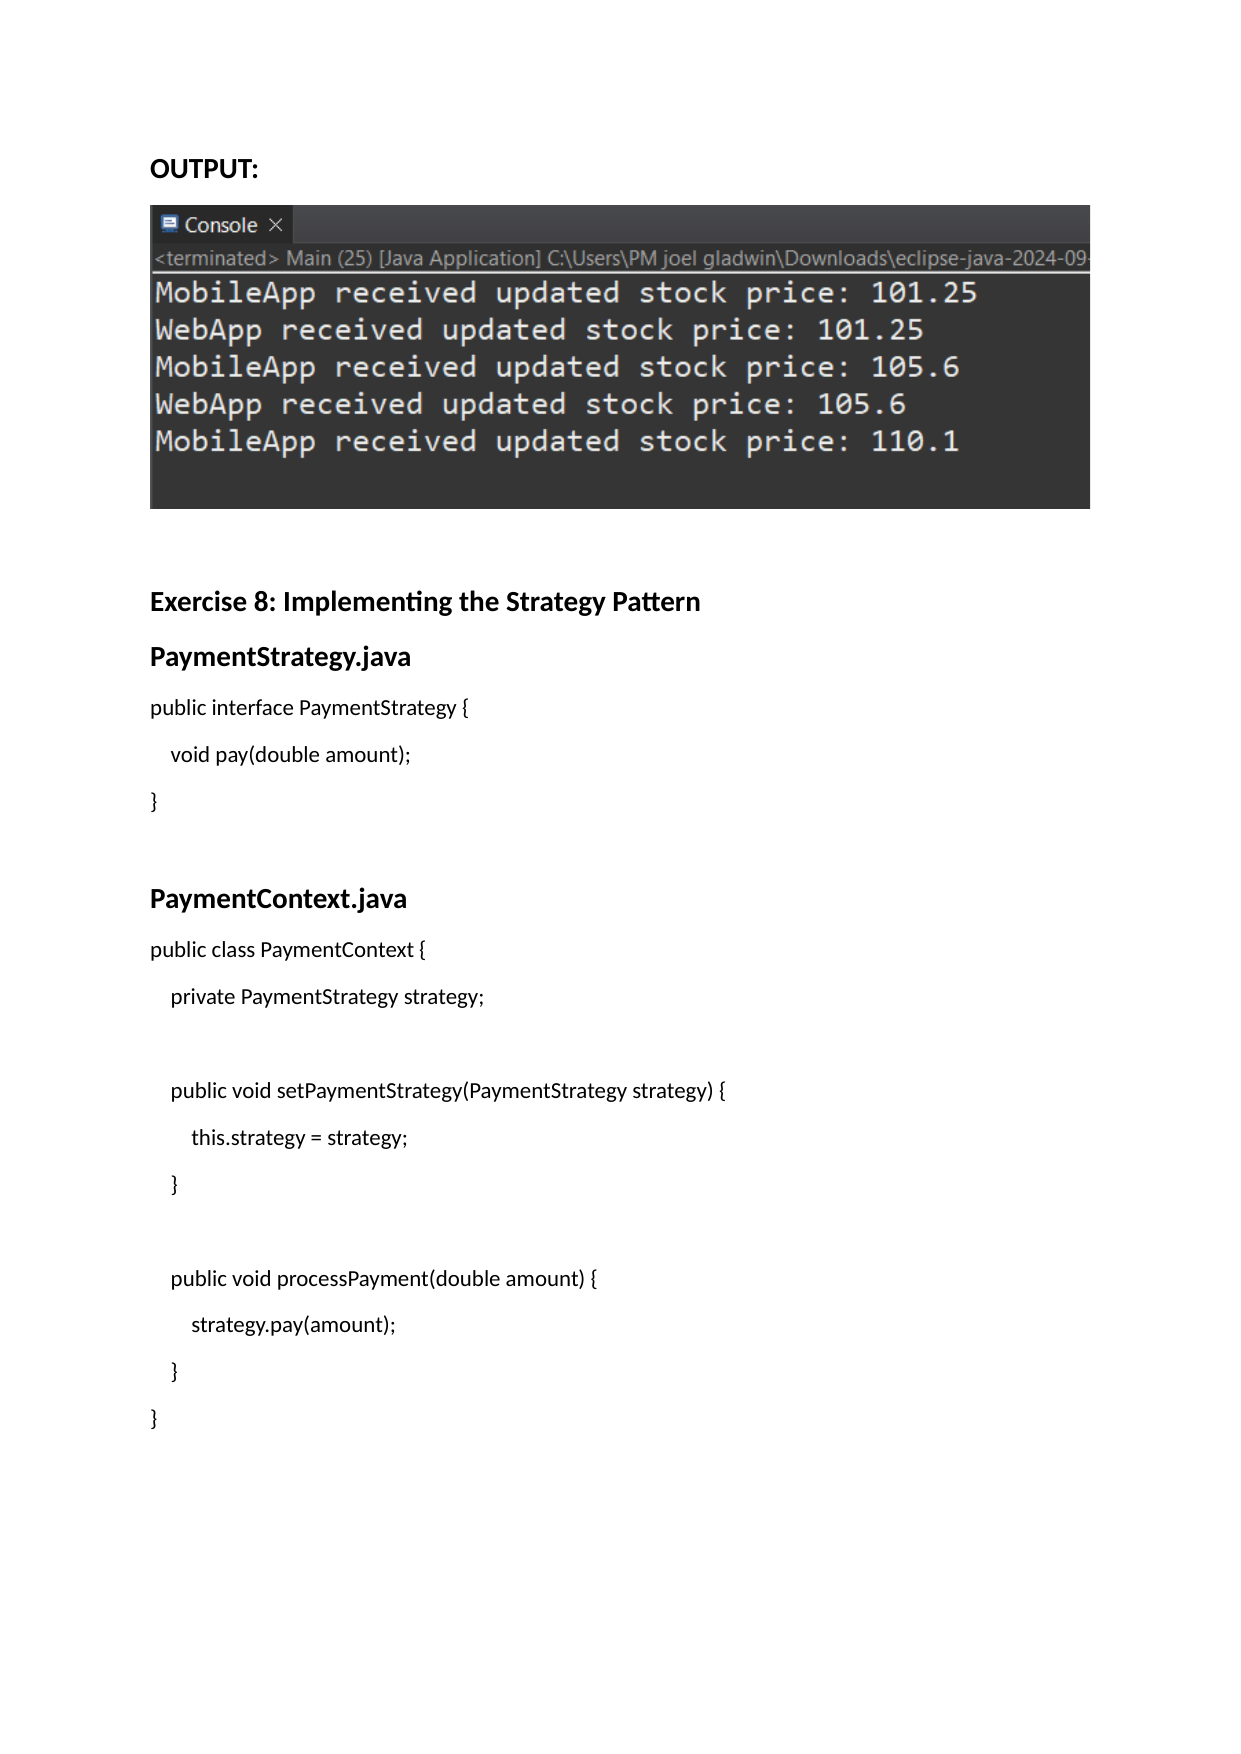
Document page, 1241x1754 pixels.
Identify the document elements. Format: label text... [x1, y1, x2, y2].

text public class PaymentContext { [150, 936, 1090, 964]
text public void processPayment(double amount) { [150, 1264, 1090, 1292]
text } [150, 1404, 1090, 1432]
text OUTPUT: [150, 150, 1090, 186]
text public void setPaymentStrategy(PaymentStrategy strategy) { [150, 1076, 1090, 1104]
text } [150, 1170, 1090, 1198]
text this.strategy = strategy; [150, 1123, 1090, 1151]
text void pay(double amount); [150, 740, 1090, 768]
picture [150, 205, 1091, 509]
text PaymentStrategy.java [150, 638, 1090, 673]
text } [150, 787, 1090, 815]
text private PaymentStrategy strategy; [150, 982, 1090, 1011]
text PaymentContext.java [150, 881, 1090, 916]
text strategy.pay(amount); [150, 1311, 1090, 1339]
text } [150, 1357, 1090, 1386]
text Exercise 8: Implementing the Strategy Pattern [150, 583, 1090, 618]
text public interface PaymentStrategy { [150, 693, 1090, 721]
